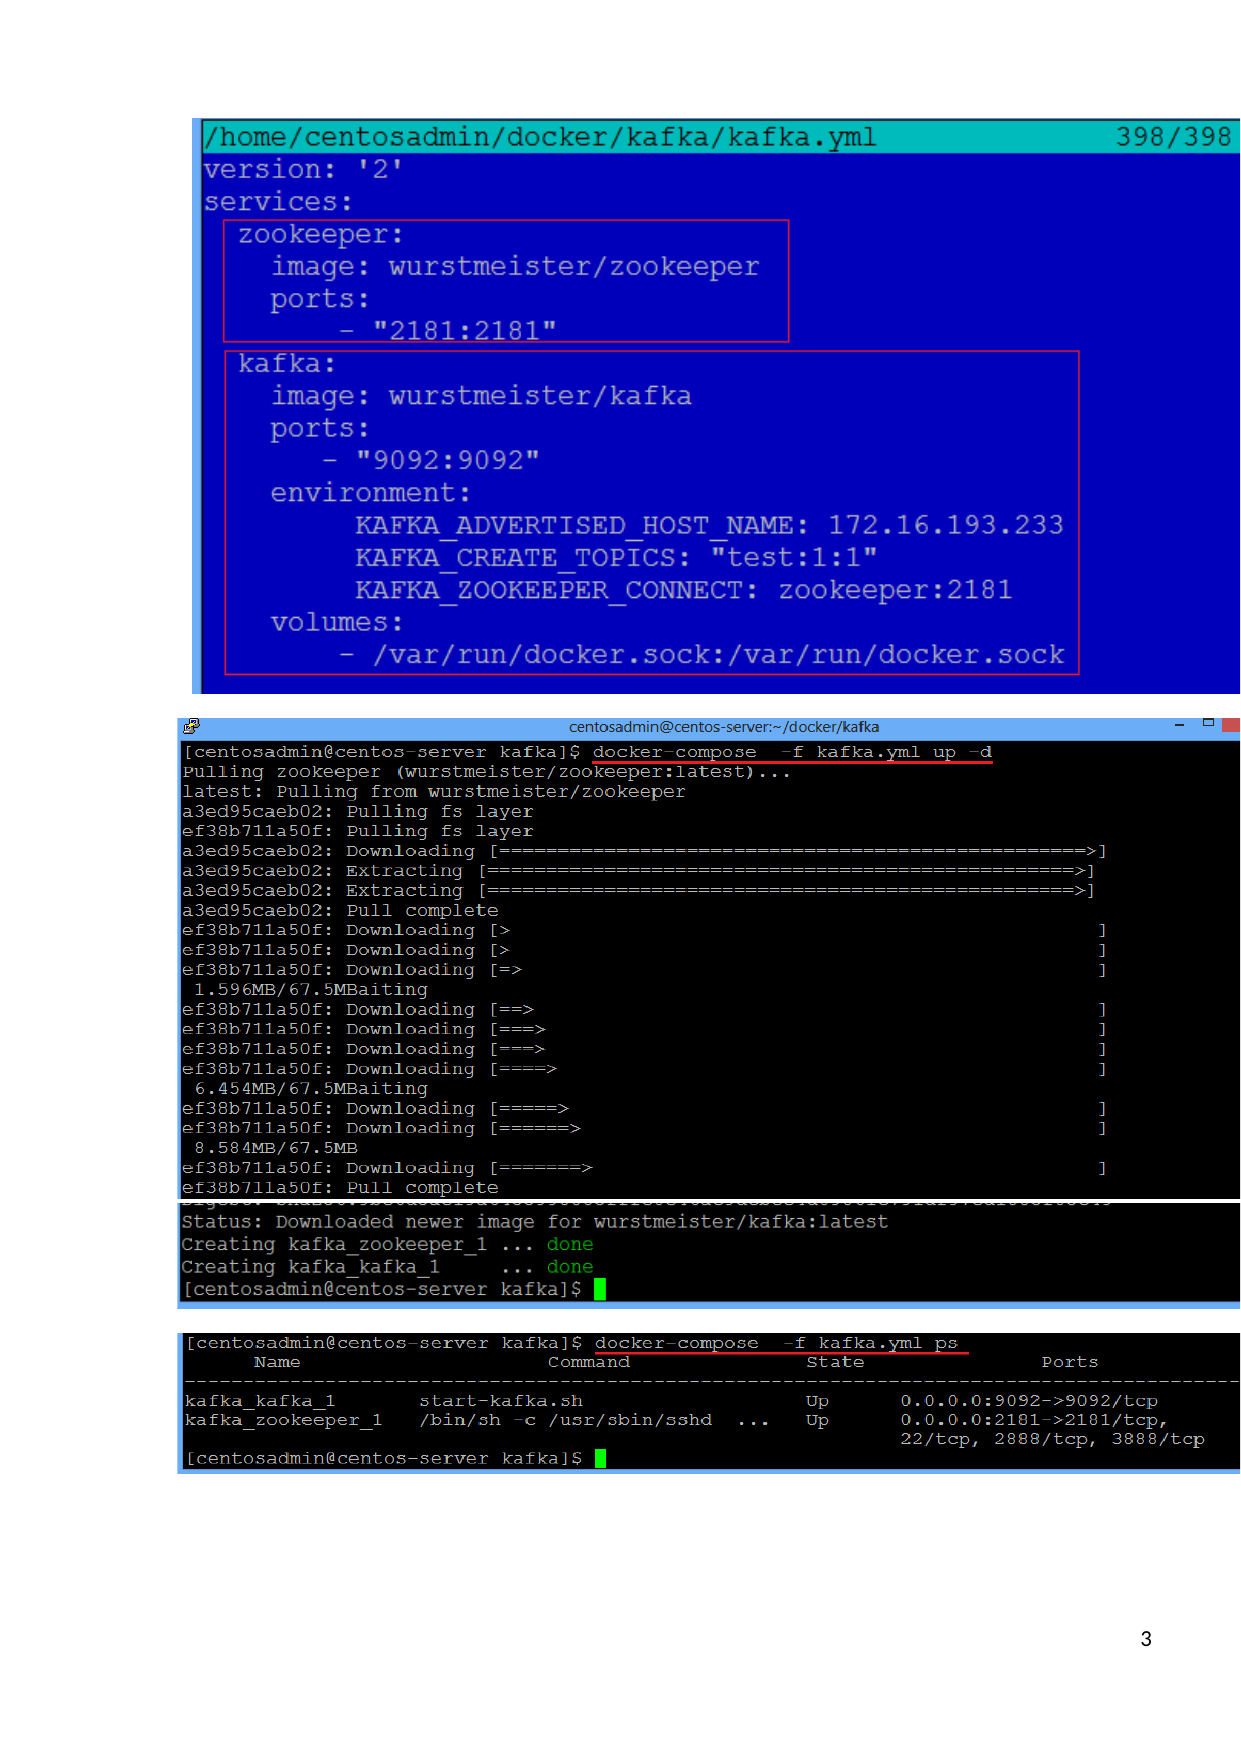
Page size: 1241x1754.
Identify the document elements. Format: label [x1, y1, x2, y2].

picture [177, 718, 1241, 1199]
picture [177, 1203, 1241, 1309]
picture [177, 1333, 1241, 1474]
picture [192, 118, 1241, 694]
